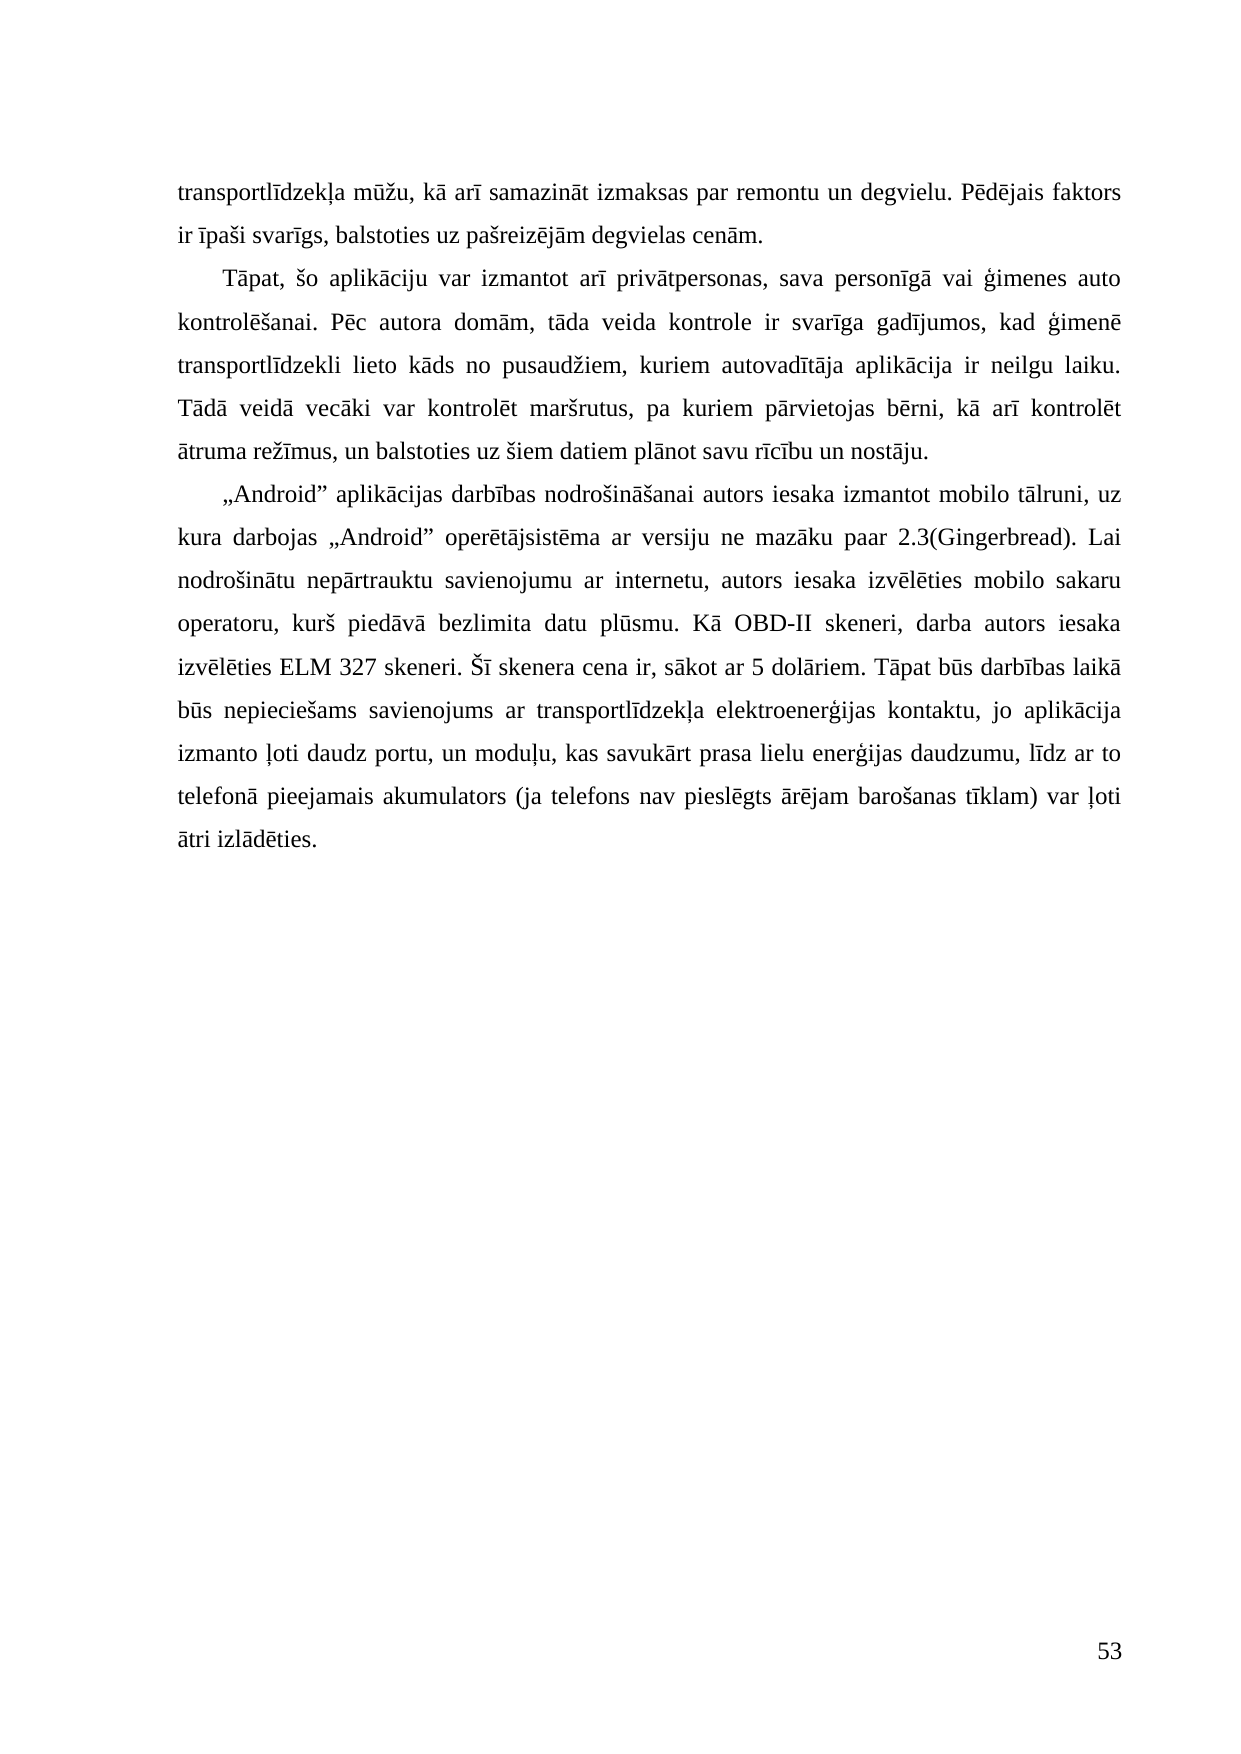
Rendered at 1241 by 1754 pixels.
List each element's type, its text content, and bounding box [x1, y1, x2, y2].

text Tāpat, šo aplikāciju var izmantot arī privātpersonas, sava personīgā vai ģimenes auto kontrolēšanai. Pēc autora domām, tāda veida kontrole ir svarīga gadījumos, kad ģimenē transportlīdzekli lieto kāds no pusaudžiem, kuriem autovadītāja aplikācija ir neilgu laiku. Tādā veidā vecāki var kontrolēt maršrutus, pa kuriem pārvietojas bērni, kā arī kontrolēt ātruma režīmus, un balstoties uz šiem datiem plānot savu rīcību un nostāju. [177, 263, 1122, 465]
text „Android” aplikācijas darbības nodrošināšanai autors iesaka izmantot mobilo tālruni, uz kura darbojas „Android” operētājsistēma ar versiju ne mazāku paar 2.3(Gingerbread). Lai nodrošinātu nepārtrauktu savienojumu ar internetu, autors iesaka izvēlēties mobilo sakaru operatoru, kurš piedāvā bezlimita datu plūsmu. Kā OBD-II skeneri, darba autors iesaka izvēlēties ELM 327 skeneri. Šī skenera cena ir, sākot ar 5 dolāriem. Tāpat būs darbības laikā būs nepieciešams savienojums ar transportlīdzekļa elektroenerģijas kontaktu, jo aplikācija izmanto ļoti daudz portu, un moduļu, kas savukārt prasa lielu enerģijas daudzumu, līdz ar to telefonā pieejamais akumulators (ja telefons nav pieslēgts ārējam barošanas tīklam) var ļoti ātri izlādēties. [177, 479, 1122, 853]
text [177, 177, 1122, 249]
